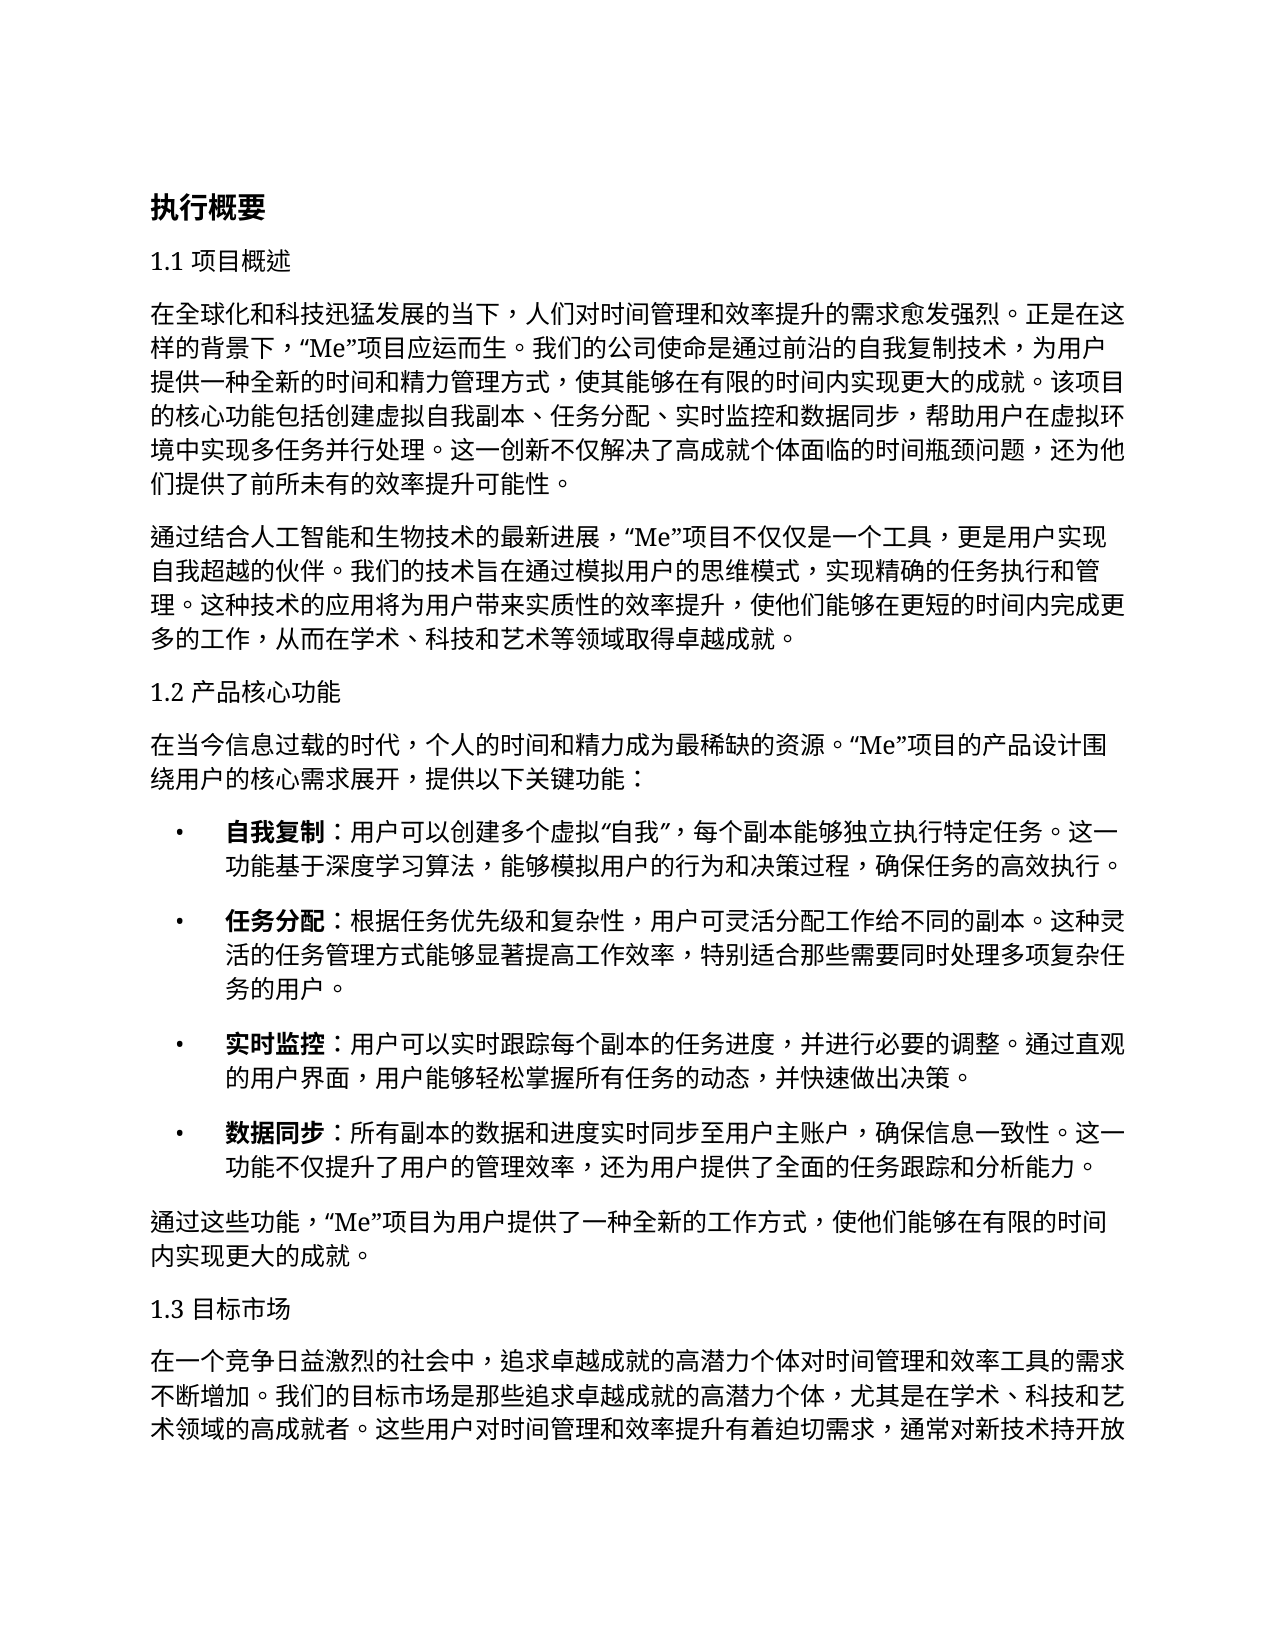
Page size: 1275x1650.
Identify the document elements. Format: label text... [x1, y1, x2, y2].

subtitle 执行概要 [150, 187, 1125, 227]
subtitle 1.1 项目概述 [150, 244, 1125, 278]
text 在全球化和科技迅猛发展的当下，人们对时间管理和效率提升的需求愈发强烈。正是在这样的背景下，“Me”项目应运而生。我们的公司使命是通过前沿的自我复制技术，为用户提供一种全新的时间和精力管理方式，使其能够在有限的时间内实现更大的成就。该项目的核心功能包括创建虚拟自我副本、任务分配、实时监控和数据同步，帮助用户在虚拟环境中实现多任务并行处理。这一创新不仅解决了高成就个体面临的时间瓶颈问题，还为他们提供了前所未有的效率提升可能性。 [150, 297, 1125, 501]
list 实时监控：用户可以实时跟踪每个副本的任务进度，并进行必要的调整。通过直观的用户界面，用户能够轻松掌握所有任务的动态，并快速做出决策。 [175, 1026, 1125, 1094]
text 通过结合人工智能和生物技术的最新进展，“Me”项目不仅仅是一个工具，更是用户实现自我超越的伙伴。我们的技术旨在通过模拟用户的思维模式，实现精确的任务执行和管理。这种技术的应用将为用户带来实质性的效率提升，使他们能够在更短的时间内完成更多的工作，从而在学术、科技和艺术等领域取得卓越成就。 [150, 520, 1125, 656]
text 在当今信息过载的时代，个人的时间和精力成为最稀缺的资源。“Me”项目的产品设计围绕用户的核心需求展开，提供以下关键功能： [150, 728, 1125, 796]
list 自我复制：用户可以创建多个虚拟“自我”，每个副本能够独立执行特定任务。这一功能基于深度学习算法，能够模拟用户的行为和决策过程，确保任务的高效执行。 [175, 814, 1125, 883]
subtitle 1.2 产品核心功能 [150, 675, 1125, 709]
list 数据同步：所有副本的数据和进度实时同步至用户主账户，确保信息一致性。这一功能不仅提升了用户的管理效率，还为用户提供了全面的任务跟踪和分析能力。 [175, 1115, 1125, 1183]
list 任务分配：根据任务优先级和复杂性，用户可灵活分配工作给不同的副本。这种灵活的任务管理方式能够显著提高工作效率，特别适合那些需要同时处理多项复杂任务的用户。 [175, 903, 1125, 1006]
text 通过这些功能，“Me”项目为用户提供了一种全新的工作方式，使他们能够在有限的时间内实现更大的成就。 [150, 1204, 1125, 1272]
subtitle 1.3 目标市场 [150, 1291, 1125, 1325]
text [150, 1344, 1125, 1446]
